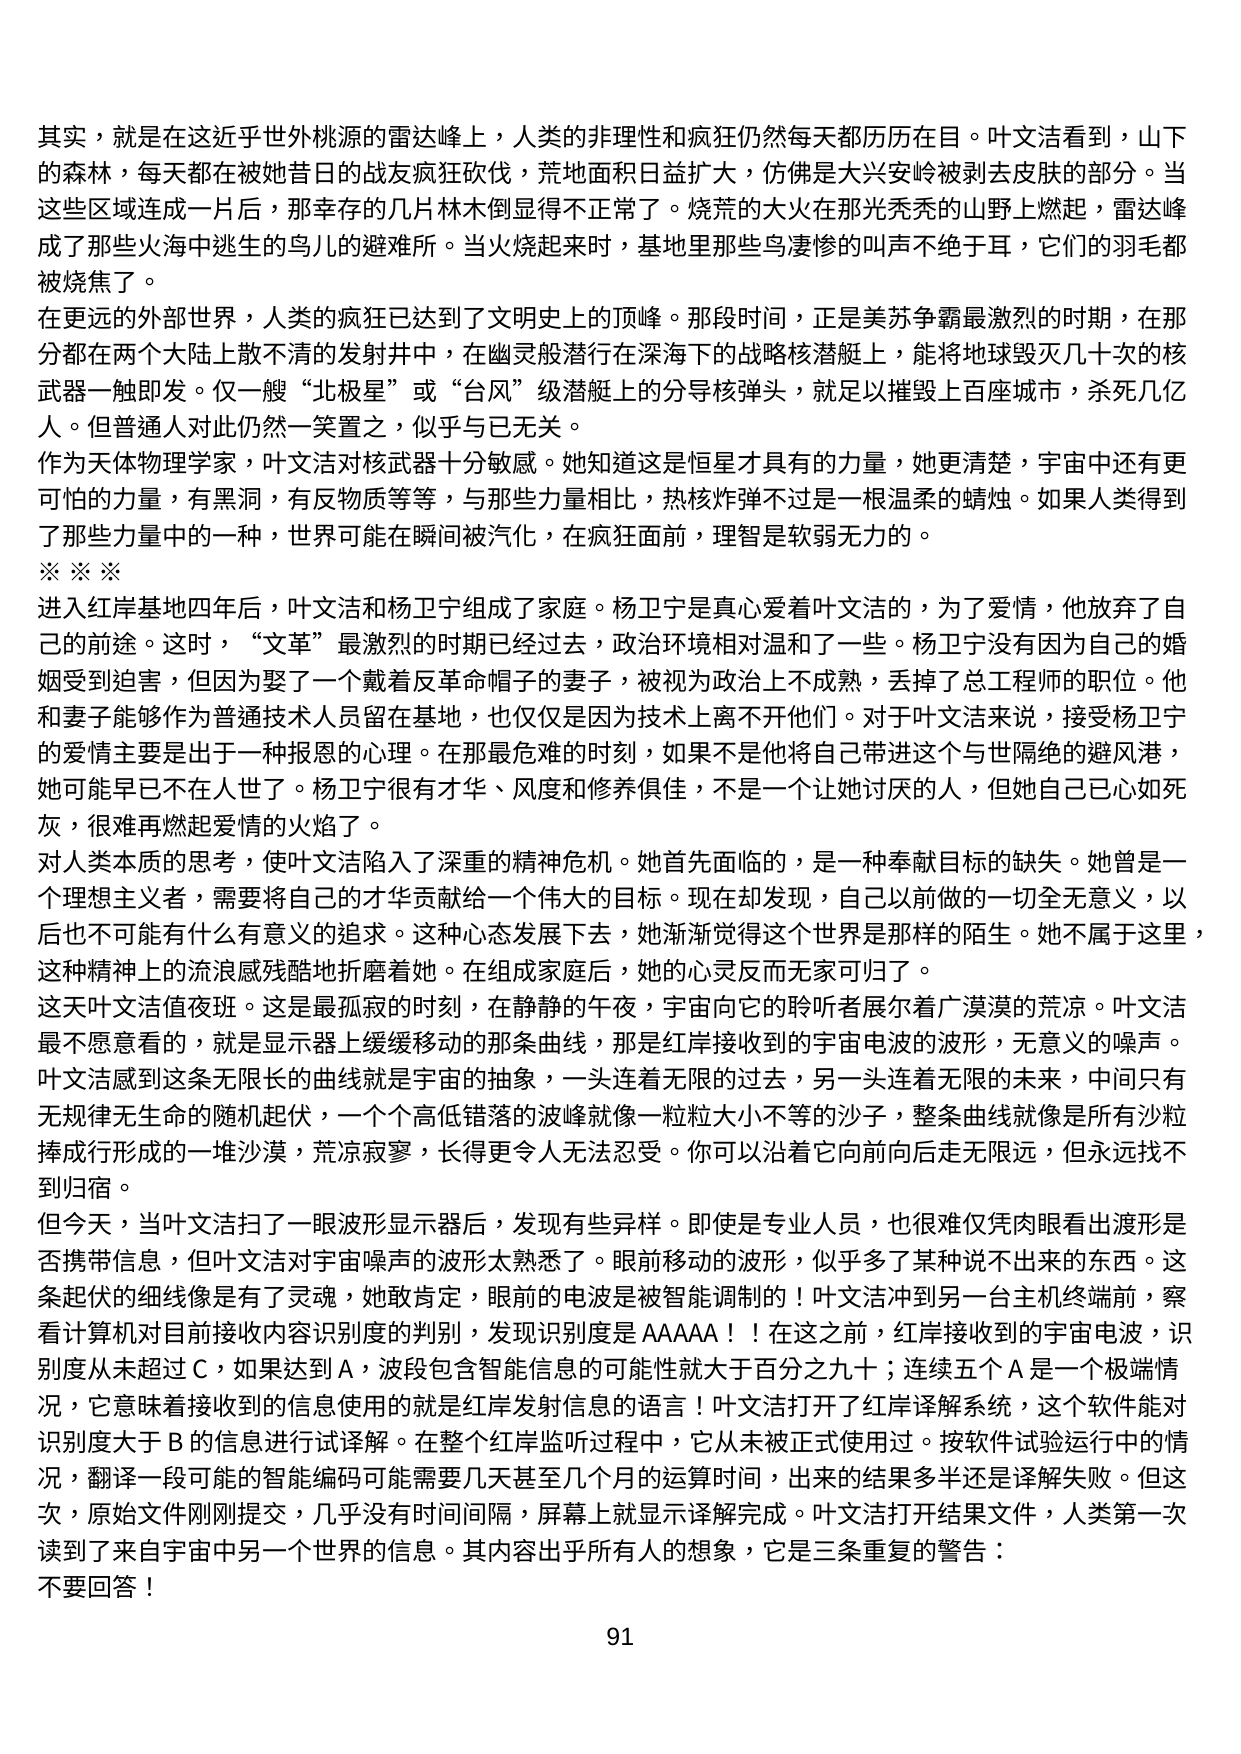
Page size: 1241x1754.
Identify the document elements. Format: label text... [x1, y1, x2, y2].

text 但今天，当叶文洁扫了一眼波形显示器后，发现有些异样。即使是专业人员，也很难仅凭肉眼看出渡形是否携带信息，但叶文洁对宇宙噪声的波形太熟悉了。眼前移动的波形，似乎多了某种说不出来的东西。这条起伏的细线像是有了灵魂，她敢肯定，眼前的电波是被智能调制的！叶文洁冲到另一台主机终端前，察看计算机对目前接收内容识别度的判别，发现识别度是AAAAA！！在这之前，红岸接收到的宇宙电波，识别度从未超过C，如果达到A，波段包含智能信息的可能性就大于百分之九十；连续五个A是一个极端情况，它意昧着接收到的信息使用的就是红岸发射信息的语言！叶文洁打开了红岸译解系统，这个软件能对识别度大于B的信息进行试译解。在整个红岸监听过程中，它从未被正式使用过。按软件试验运行中的情况，翻译一段可能的智能编码可能需要几天甚至几个月的运算时间，出来的结果多半还是译解失败。但这次，原始文件刚刚提交，几乎没有时间间隔，屏幕上就显示译解完成。叶文洁打开结果文件，人类第一次读到了来自宇宙中另一个世界的信息。其内容出乎所有人的想象，它是三条重复的警告： [37, 1205, 1203, 1567]
text 对人类本质的思考，使叶文洁陷入了深重的精神危机。她首先面临的，是一种奉献目标的缺失。她曾是一个理想主义者，需要将自己的才华贡献给一个伟大的目标。现在却发现，自己以前做的一切全无意义，以后也不可能有什么有意义的追求。这种心态发展下去，她渐渐觉得这个世界是那样的陌生。她不属于这里，这种精神上的流浪感残酷地折磨着她。在组成家庭后，她的心灵反而无家可归了。 [37, 842, 1203, 987]
text 在更远的外部世界，人类的疯狂已达到了文明史上的顶峰。那段时间，正是美苏争霸最激烈的时期，在那分都在两个大陆上散不清的发射井中，在幽灵般潜行在深海下的战略核潜艇上，能将地球毁灭几十次的核武器一触即发。仅一艘“北极星”或“台风”级潜艇上的分导核弹头，就足以摧毁上百座城市，杀死几亿人。但普通人对此仍然一笑置之，似乎与已无关。 [37, 299, 1203, 444]
text ※ ※ ※ [37, 552, 1203, 589]
text 其实，就是在这近乎世外桃源的雷达峰上，人类的非理性和疯狂仍然每天都历历在目。叶文洁看到，山下的森林，每天都在被她昔日的战友疯狂砍伐，荒地面积日益扩大，仿佛是大兴安岭被剥去皮肤的部分。当这些区域连成一片后，那幸存的几片林木倒显得不正常了。烧荒的大火在那光秃秃的山野上燃起，雷达峰成了那些火海中逃生的鸟儿的避难所。当火烧起来时，基地里那些鸟凄惨的叫声不绝于耳，它们的羽毛都被烧焦了。 [37, 117, 1203, 299]
text 这天叶文洁值夜班。这是最孤寂的时刻，在静静的午夜，宇宙向它的聆听者展尔着广漠漠的荒凉。叶文洁最不愿意看的，就是显示器上缓缓移动的那条曲线，那是红岸接收到的宇宙电波的波形，无意义的噪声。叶文洁感到这条无限长的曲线就是宇宙的抽象，一头连着无限的过去，另一头连着无限的未来，中间只有无规律无生命的随机起伏，一个个高低错落的波峰就像一粒粒大小不等的沙子，整条曲线就像是所有沙粒捧成行形成的一堆沙漠，荒凉寂寥，长得更令人无法忍受。你可以沿着它向前向后走无限远，但永远找不到归宿。 [37, 987, 1203, 1205]
text 不要回答！ [37, 1567, 1203, 1604]
text 作为天体物理学家，叶文洁对核武器十分敏感。她知道这是恒星才具有的力量，她更清楚，宇宙中还有更可怕的力量，有黑洞，有反物质等等，与那些力量相比，热核炸弹不过是一根温柔的蜻烛。如果人类得到了那些力量中的一种，世界可能在瞬间被汽化，在疯狂面前，理智是软弱无力的。 [37, 444, 1203, 552]
text 进入红岸基地四年后，叶文洁和杨卫宁组成了家庭。杨卫宁是真心爱着叶文洁的，为了爱情，他放弃了自己的前途。这时，“文革”最激烈的时期已经过去，政治环境相对温和了一些。杨卫宁没有因为自己的婚姻受到迫害，但因为娶了一个戴着反革命帽子的妻子，被视为政治上不成熟，丢掉了总工程师的职位。他和妻子能够作为普通技术人员留在基地，也仅仅是因为技术上离不开他们。对于叶文洁来说，接受杨卫宁的爱情主要是出于一种报恩的心理。在那最危难的时刻，如果不是他将自己带进这个与世隔绝的避风港，她可能早已不在人世了。杨卫宁很有才华、风度和修养俱佳，不是一个让她讨厌的人，但她自己已心如死灰，很难再燃起爱情的火焰了。 [37, 589, 1203, 842]
